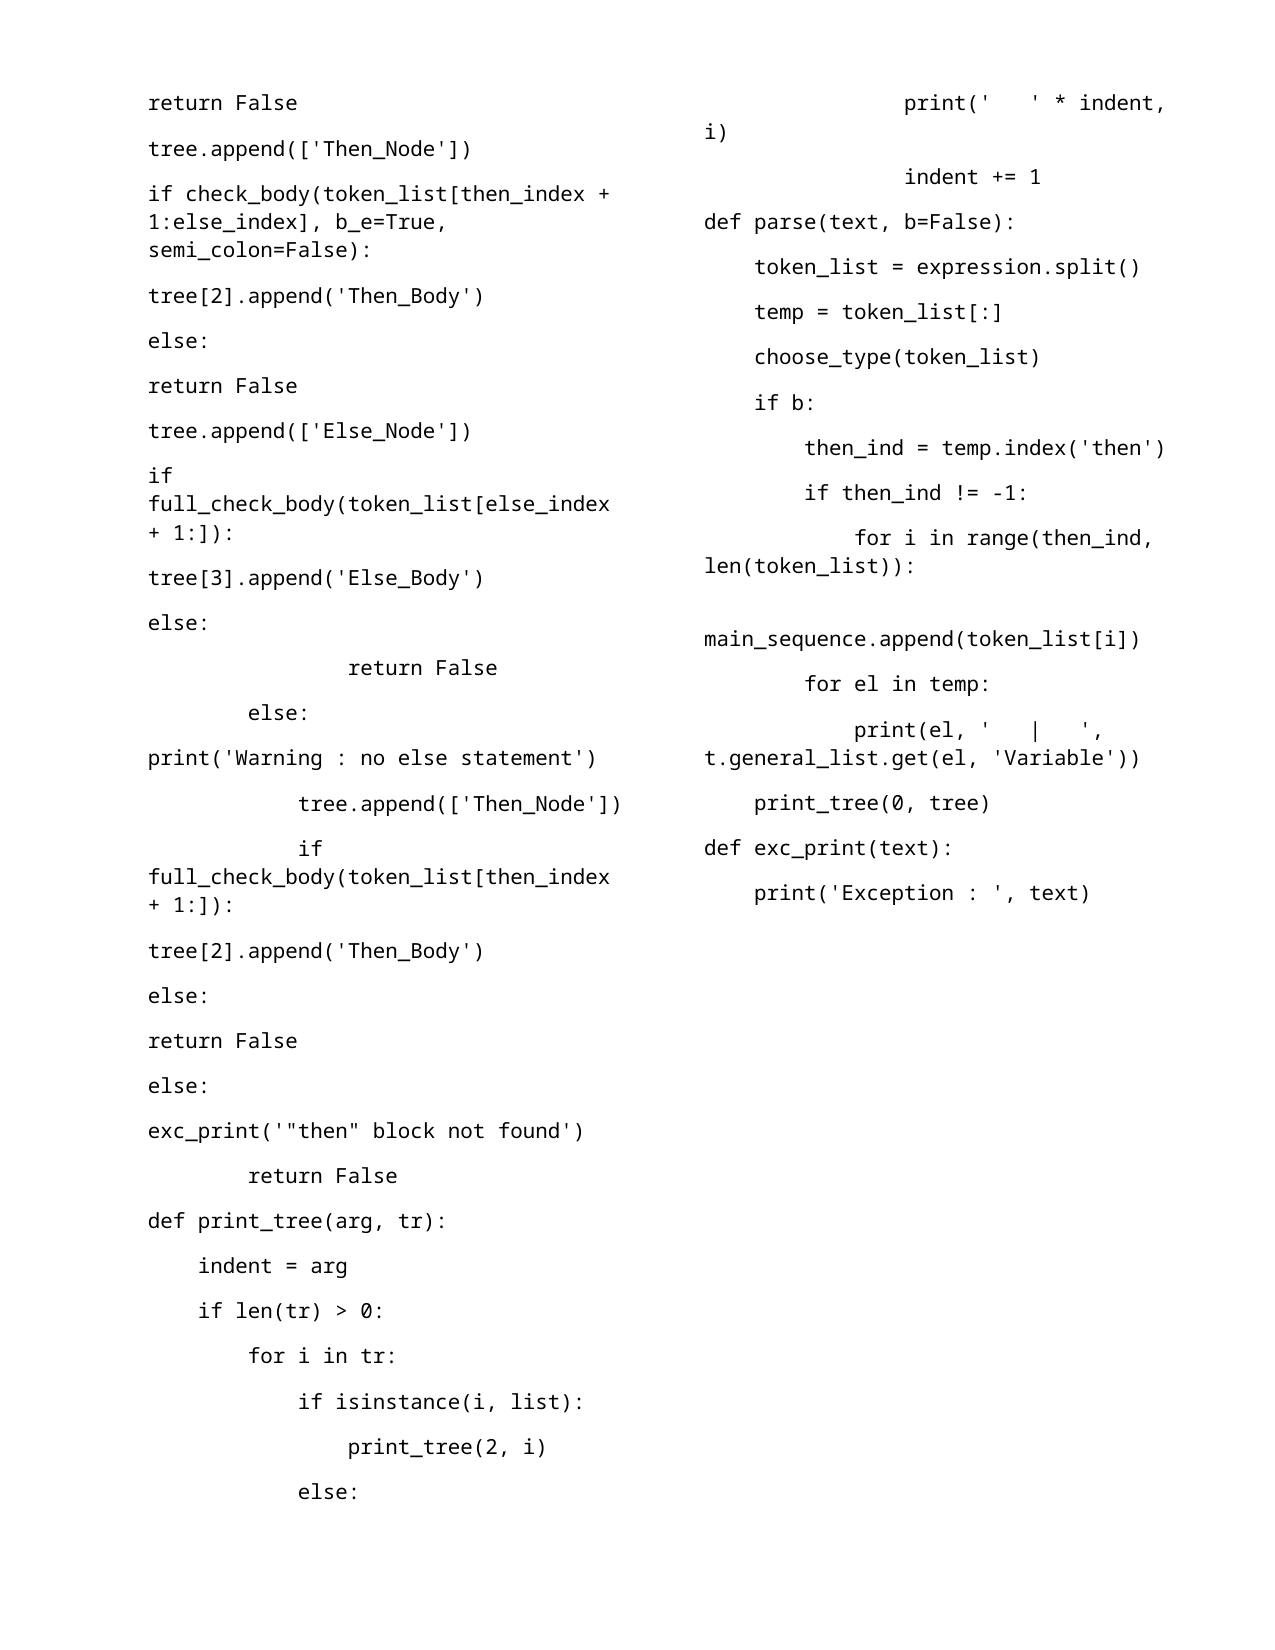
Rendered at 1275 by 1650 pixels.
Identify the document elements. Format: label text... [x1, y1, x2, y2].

text main_sequence.append(token_list[i]) [704, 596, 1186, 653]
text def print_tree(arg, tr): [148, 1206, 630, 1235]
text tree.append(['Then_Node']) [148, 134, 630, 162]
text if b: [704, 388, 1186, 416]
text print(el, ' | ', t.general_list.get(el, 'Variable')) [704, 715, 1186, 772]
text else: [148, 608, 630, 637]
text else: [148, 1477, 630, 1505]
text token_list = expression.split() [704, 252, 1186, 281]
text tree.append(['Then_Node']) [148, 789, 630, 817]
text for i in tr: [148, 1342, 630, 1370]
text tree[3].append('Else_Body') [148, 563, 630, 592]
text for i in range(then_ind, len(token_list)): [704, 523, 1186, 580]
text tree.append(['Else_Node']) [148, 416, 630, 444]
text for el in temp: [704, 669, 1186, 698]
text choose_type(token_list) [704, 342, 1186, 371]
text return False [148, 1026, 630, 1054]
text indent = arg [148, 1251, 630, 1280]
text if then_ind != -1: [704, 478, 1186, 506]
text print(' ' * indent, i) [704, 88, 1186, 145]
text if full_check_body(token_list[else_index + 1:]): [148, 461, 630, 546]
text return False [148, 371, 630, 399]
text if len(tr) > 0: [148, 1297, 630, 1325]
text tree[2].append('Then_Body') [148, 281, 630, 309]
text else: [148, 698, 630, 727]
text print('Exception : ', text) [704, 878, 1186, 907]
text else: [148, 981, 630, 1009]
text print_tree(2, i) [148, 1432, 630, 1460]
text indent += 1 [704, 162, 1186, 191]
text if check_body(token_list[then_index + 1:else_index], b_e=True, semi_colon=False): [148, 179, 630, 264]
text temp = token_list[:] [704, 297, 1186, 326]
text return False [148, 653, 630, 682]
text exc_print('"then" block not found') [148, 1116, 630, 1144]
text else: [148, 1071, 630, 1099]
text return False [148, 1161, 630, 1190]
text return False [148, 88, 630, 117]
text else: [148, 326, 630, 354]
text if isinstance(i, list): [148, 1387, 630, 1415]
text tree[2].append('Then_Body') [148, 936, 630, 964]
text then_ind = temp.index('then') [704, 433, 1186, 461]
text print('Warning : no else statement') [148, 743, 630, 772]
text def parse(text, b=False): [704, 207, 1186, 236]
text def exc_print(text): [704, 833, 1186, 862]
text if full_check_body(token_list[then_index + 1:]): [148, 834, 630, 919]
text print_tree(0, tree) [704, 788, 1186, 817]
